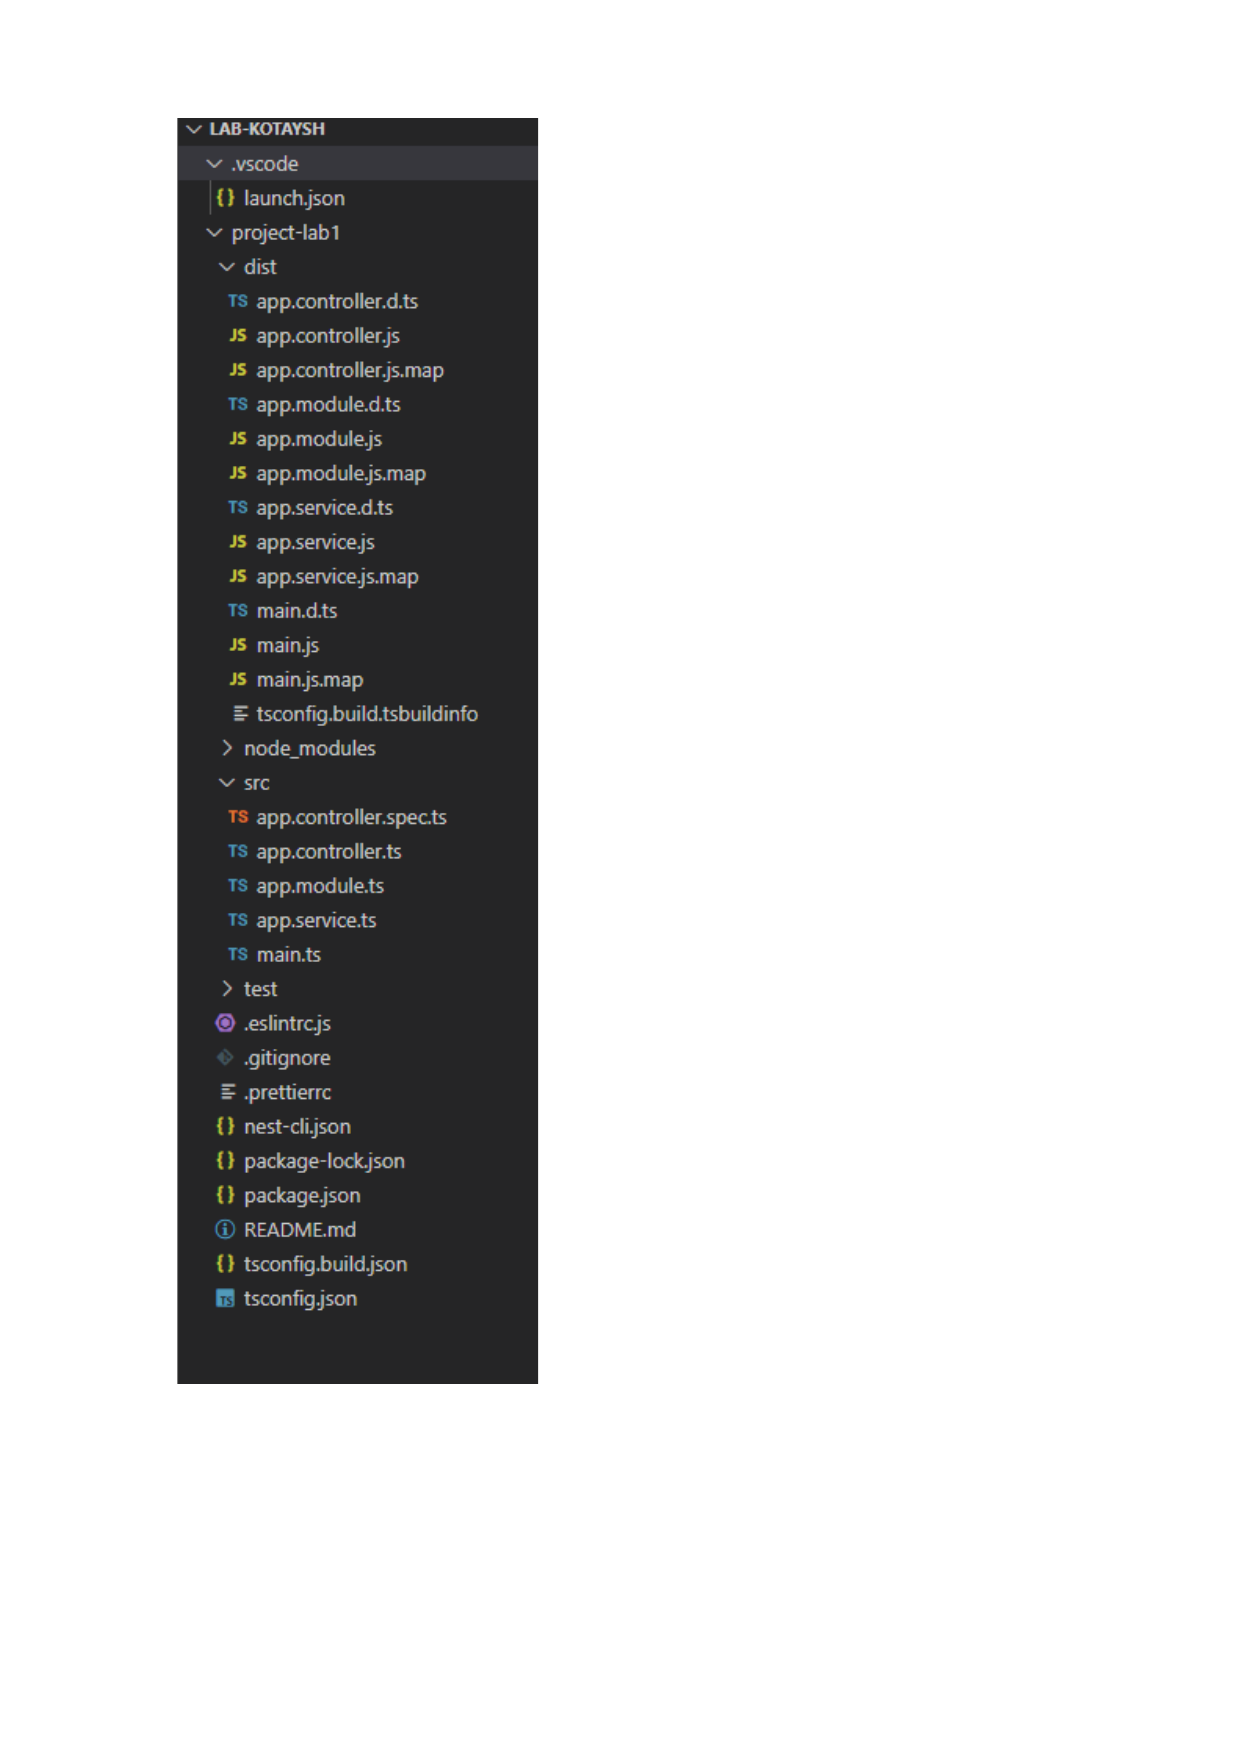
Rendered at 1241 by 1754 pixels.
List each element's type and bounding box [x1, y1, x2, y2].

picture [177, 118, 539, 1384]
